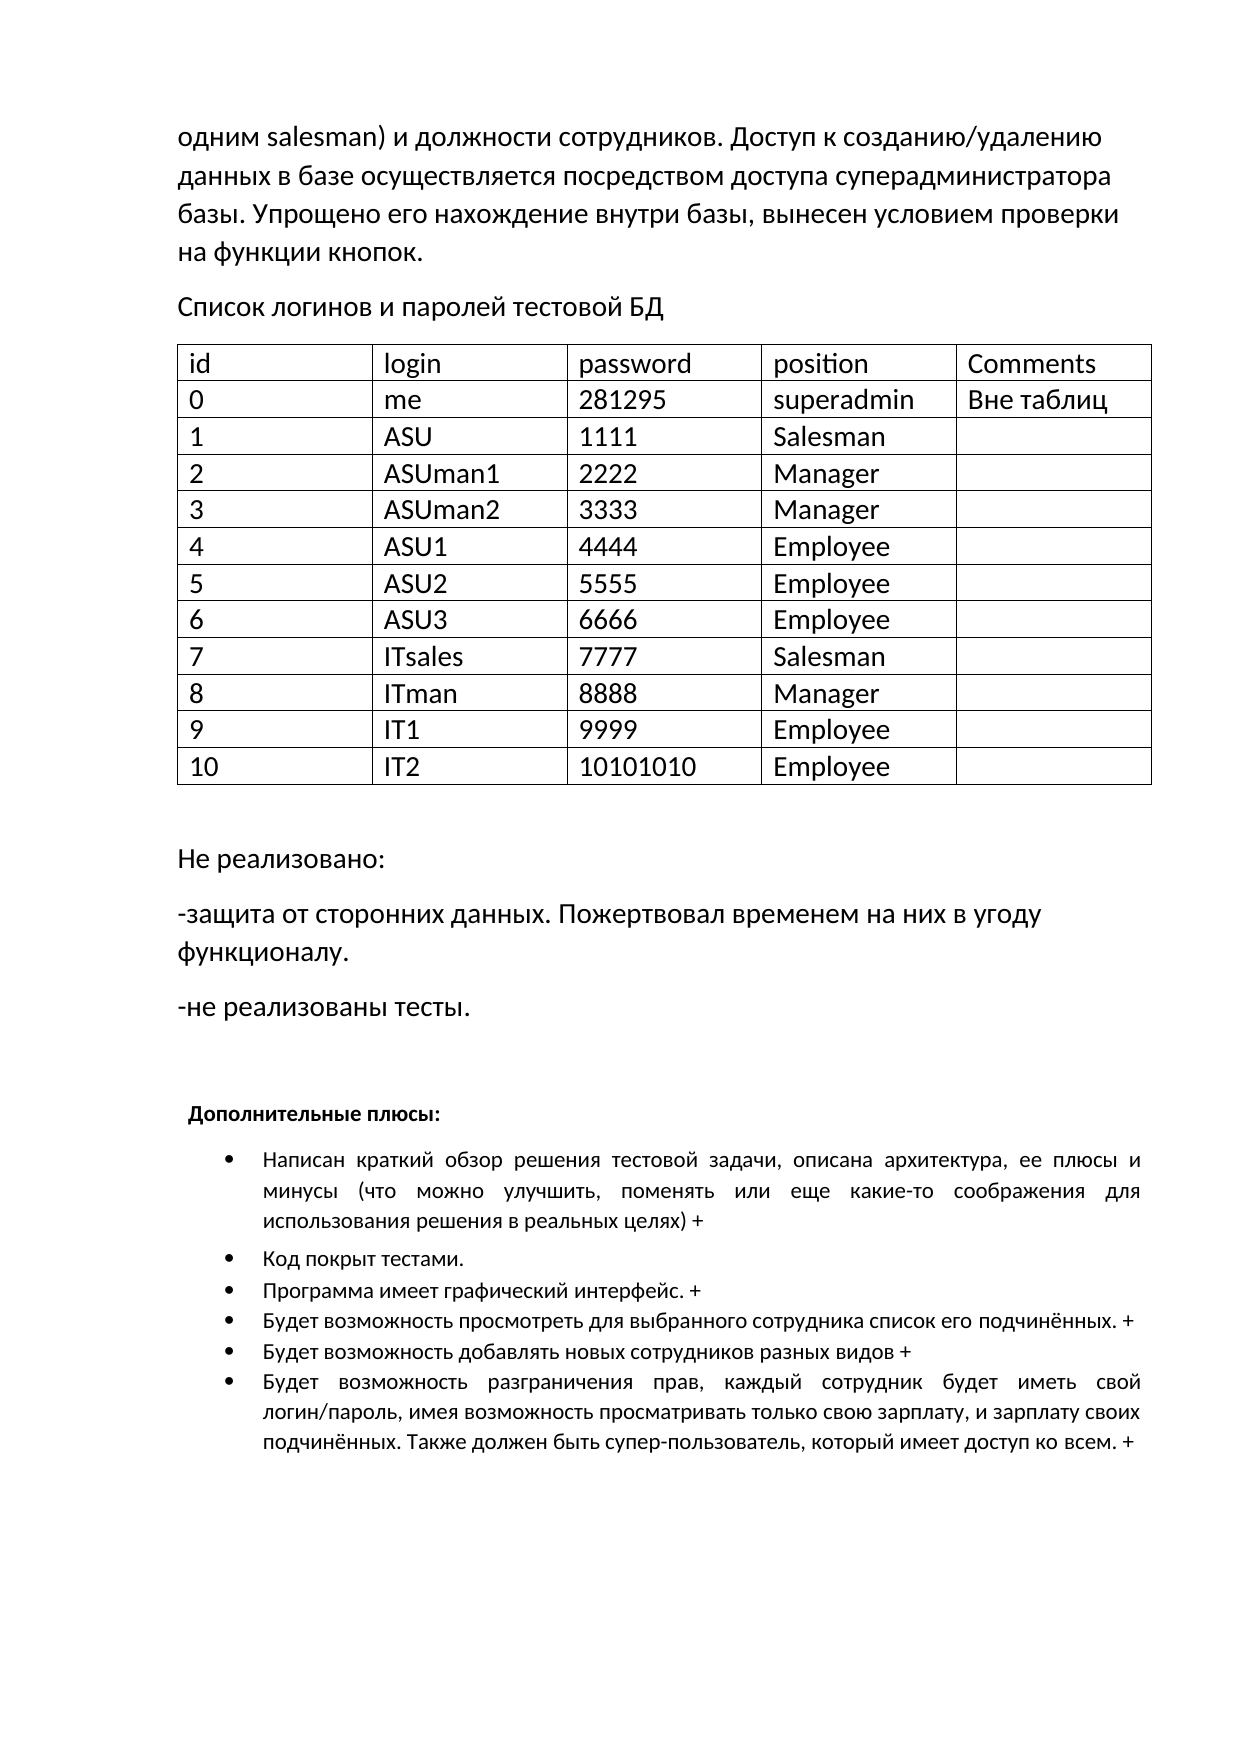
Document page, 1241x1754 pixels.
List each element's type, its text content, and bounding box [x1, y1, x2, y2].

table_cell Salesman [762, 638, 956, 674]
table_cell ASUman1 [373, 455, 567, 490]
table_cell ASU2 [373, 565, 567, 600]
list Будет возможность просмотреть для выбранного сотрудника список его подчинённых. + [225, 1307, 1152, 1335]
table_cell 3 [178, 491, 372, 527]
table_cell me [373, 381, 567, 417]
table_cell 2 [178, 455, 372, 490]
table_cell Manager [762, 675, 956, 710]
table_cell Manager [762, 491, 956, 527]
table_cell [957, 675, 1151, 710]
text -не реализованы тесты. [177, 988, 1152, 1024]
table_cell 1 [178, 418, 372, 454]
table_cell IT1 [373, 711, 567, 747]
text Дополнительные плюсы: [188, 1099, 1152, 1127]
table_cell 9 [178, 711, 372, 747]
list Написан краткий обзор решения тестовой задачи, описана архитектура, ее плюсы и минусы (что можно улучшить, поменять или еще какие-то соображения для использования решения в реальных целях) + [225, 1146, 1141, 1234]
table_cell [957, 711, 1151, 747]
list Будет возможность добавлять новых сотрудников разных видов + [225, 1337, 1152, 1365]
table_header login [373, 345, 567, 380]
table_cell [957, 455, 1151, 490]
table_cell Вне таблиц [957, 381, 1151, 417]
list Код покрыт тестами. [225, 1244, 1141, 1272]
table_cell Salesman [762, 418, 956, 454]
table_cell ASU3 [373, 601, 567, 637]
table_cell IT2 [373, 748, 567, 784]
table_cell Employee [762, 748, 956, 784]
text Список логинов и паролей тестовой БД [177, 288, 1152, 324]
list Программа имеет графический интерфейс. + [225, 1276, 1152, 1304]
table_cell 4444 [568, 528, 761, 564]
table_cell [957, 565, 1151, 600]
text -защита от сторонних данных. Пожертвовал временем на них в угоду функционалу. [177, 895, 1152, 969]
table_cell Employee [762, 565, 956, 600]
table_cell ASU1 [373, 528, 567, 564]
table_cell 281295 [568, 381, 761, 417]
table_cell Employee [762, 528, 956, 564]
table_cell 2222 [568, 455, 761, 490]
table_cell 10 [178, 748, 372, 784]
table_cell [957, 528, 1151, 564]
table_cell 10101010 [568, 748, 761, 784]
table_cell 7777 [568, 638, 761, 674]
table_header Comments [957, 345, 1151, 380]
table_cell ITman [373, 675, 567, 710]
table_cell Employee [762, 601, 956, 637]
table_cell 6 [178, 601, 372, 637]
table_cell 9999 [568, 711, 761, 747]
table_cell Employee [762, 711, 956, 747]
table_cell 1111 [568, 418, 761, 454]
table_cell superadmin [762, 381, 956, 417]
table_cell ASU [373, 418, 567, 454]
table_cell 7 [178, 638, 372, 674]
table_cell 8 [178, 675, 372, 710]
table_header password [568, 345, 761, 380]
table_cell 5 [178, 565, 372, 600]
table_cell 6666 [568, 601, 761, 637]
table_cell 5555 [568, 565, 761, 600]
table_cell 4 [178, 528, 372, 564]
table_cell [957, 638, 1151, 674]
table_cell [957, 748, 1151, 784]
table_cell [957, 491, 1151, 527]
list Будет возможность разграничения прав, каждый сотрудник будет иметь свой логин/пароль, имея возможность просматривать только свою зарплату, и зарплату своих подчинённых. Также должен быть супер-пользователь, который имеет доступ ко всем. + [225, 1367, 1141, 1456]
text Не реализовано: [177, 840, 1152, 875]
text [177, 118, 1152, 269]
table_cell [957, 601, 1151, 637]
table_cell ASUman2 [373, 491, 567, 527]
table_cell ITsales [373, 638, 567, 674]
table_header id [178, 345, 372, 380]
table_cell 3333 [568, 491, 761, 527]
table_cell Manager [762, 455, 956, 490]
table_header position [762, 345, 956, 380]
table_cell [957, 418, 1151, 454]
table_cell 0 [178, 381, 372, 417]
table_cell 8888 [568, 675, 761, 710]
